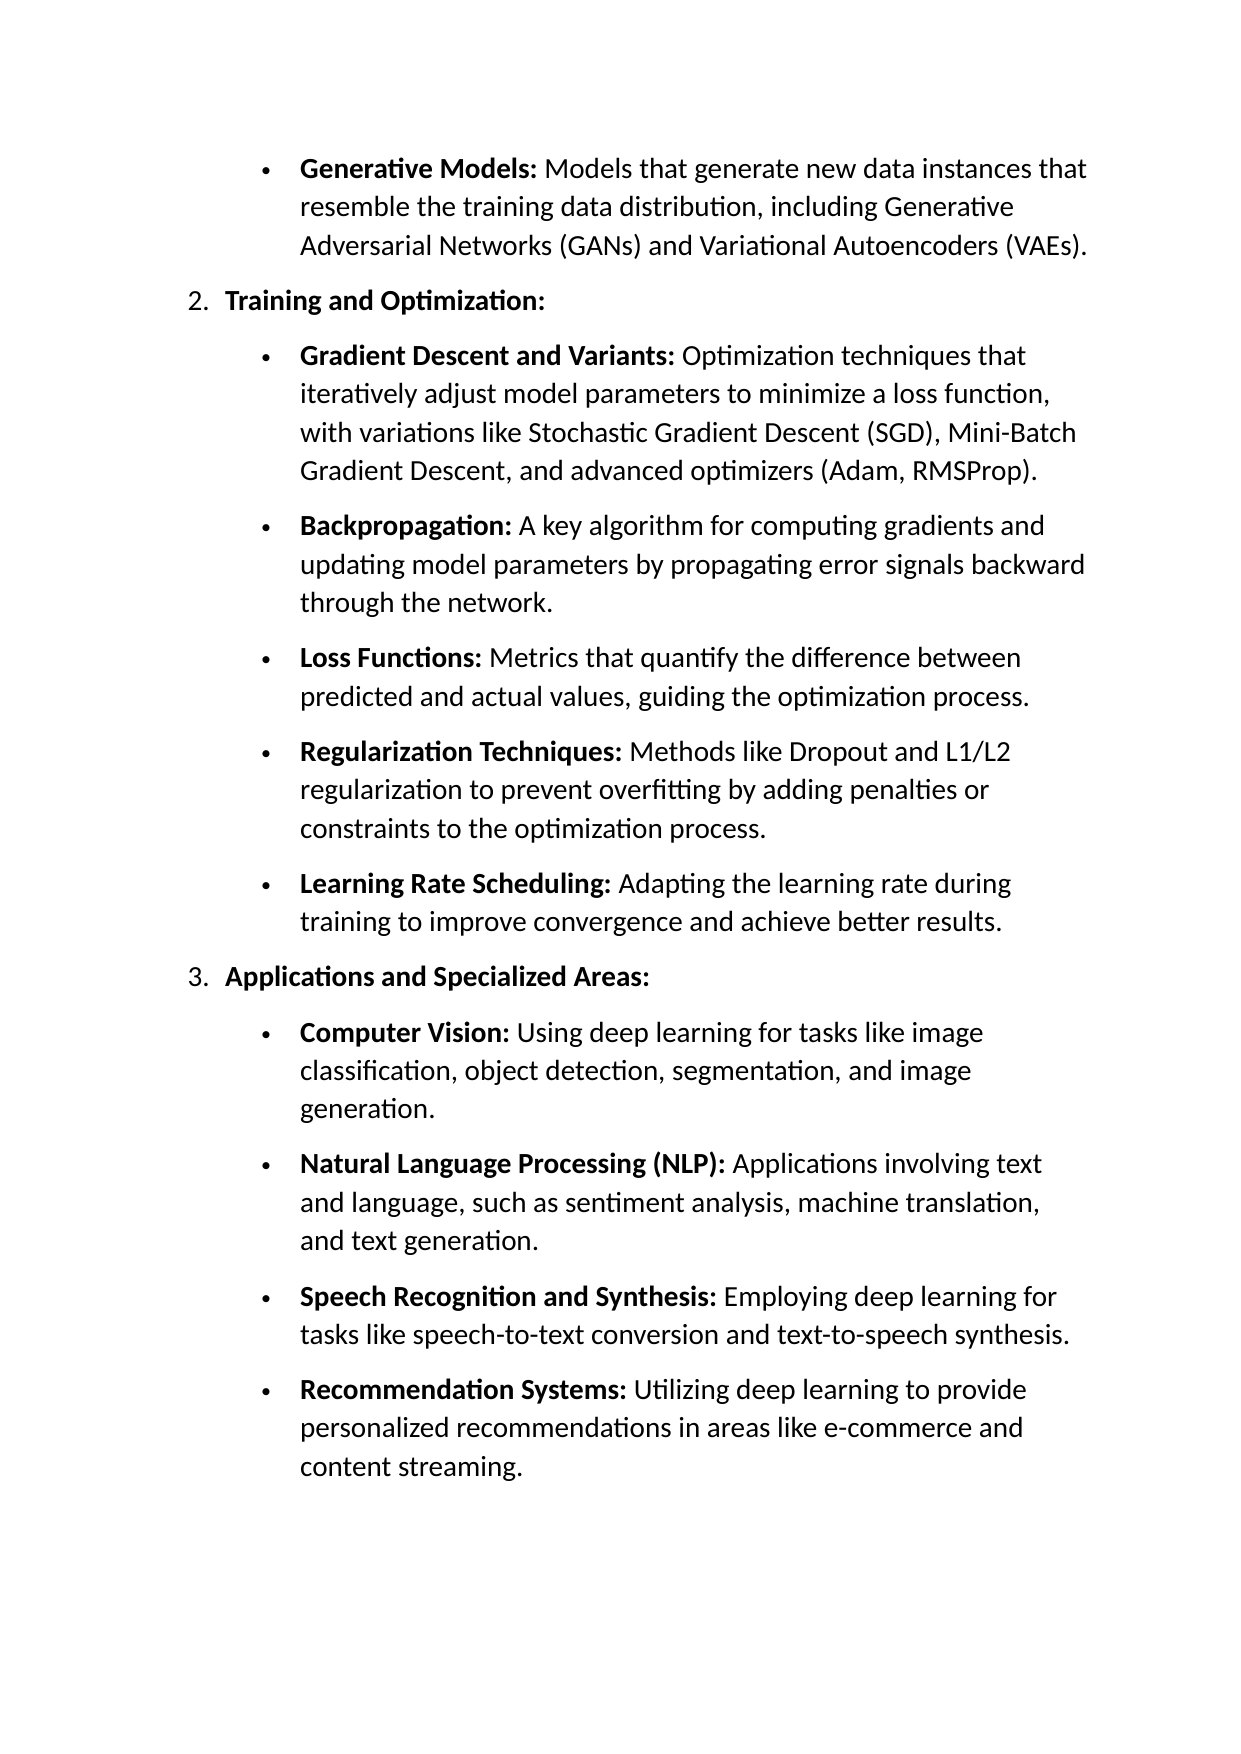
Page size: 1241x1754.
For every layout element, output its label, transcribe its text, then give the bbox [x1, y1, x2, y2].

list Backpropagation: A key algorithm for computing gradients and updating model parameters by propagating error signals backward through the network. [262, 507, 1090, 620]
list Training and Optimization: [187, 282, 1090, 318]
list Regularization Techniques: Methods like Dropout and L1/L2 regularization to prevent overfitting by adding penalties or constraints to the optimization process. [262, 733, 1090, 846]
list Computer Vision: Using deep learning for tasks like image classification, object detection, segmentation, and image generation. [262, 1014, 1090, 1126]
list Gradient Descent and Variants: Optimization techniques that iteratively adjust model parameters to minimize a loss function, with variations like Stochastic Gradient Descent (SGD), Mini-Batch Gradient Descent, and advanced optimizers (Adam, RMSProp). [262, 337, 1090, 488]
list Loss Functions: Metrics that quantify the difference between predicted and actual values, guiding the optimization process. [262, 639, 1090, 713]
list Generative Models: Models that generate new data instances that resemble the training data distribution, including Generative Adversarial Networks (GANs) and Variational Autoencoders (VAEs). [262, 150, 1090, 262]
list Learning Rate Scheduling: Adapting the learning rate during training to improve convergence and achieve better results. [262, 865, 1090, 939]
list Natural Language Processing (NLP): Applications involving text and language, such as sentiment analysis, machine translation, and text generation. [262, 1146, 1090, 1258]
list Speech Recognition and Synthesis: Employing deep learning for tasks like speech-to-text conversion and text-to-speech synthesis. [262, 1278, 1090, 1352]
list Applications and Specialized Areas: [187, 958, 1090, 994]
list Recommendation Systems: Utilizing deep learning to provide personalized recommendations in areas like e-commerce and content streaming. [262, 1371, 1090, 1484]
